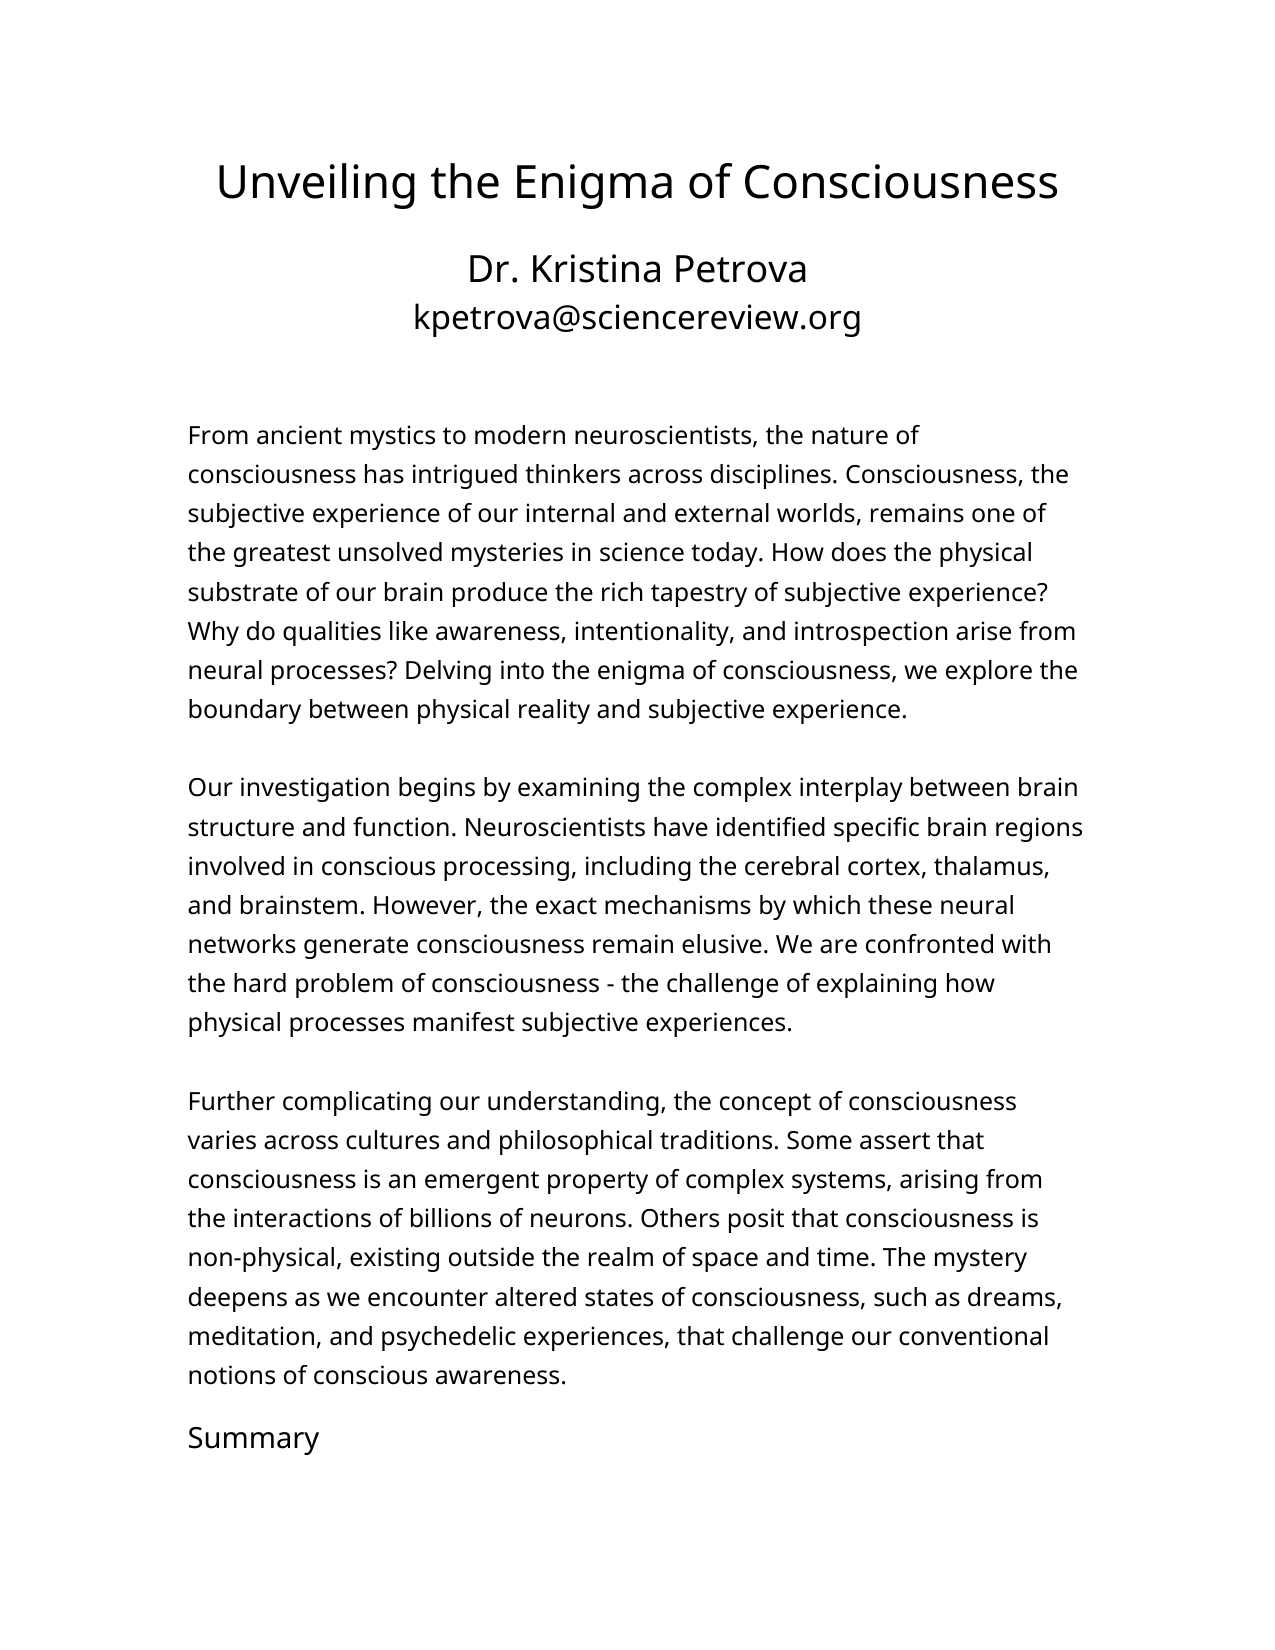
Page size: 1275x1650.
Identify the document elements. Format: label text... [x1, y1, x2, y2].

text kpetrova@sciencereview.org [187, 293, 1087, 339]
text Unveiling the Enigma of Consciousness [187, 150, 1087, 212]
text From ancient mystics to modern neuroscientists, the nature of consciousness has intrigued thinkers across disciplines. Consciousness, the subjective experience of our internal and external worlds, remains one of the greatest unsolved mysteries in science today. How does the physical substrate of our brain produce the rich tapestry of subjective experience? Why do qualities like awareness, intentionality, and introspection arise from neural processes? Delving into the enigma of consciousness, we explore the boundary between physical reality and subjective experience. Our investigation begins by examining the complex interplay between brain structure and function. Neuroscientists have identified specific brain regions involved in conscious processing, including the cerebral cortex, thalamus, and brainstem. However, the exact mechanisms by which these neural networks generate consciousness remain elusive. We are confronted with the hard problem of consciousness - the challenge of explaining how physical processes manifest subjective experiences. Further complicating our understanding, the concept of consciousness varies across cultures and philosophical traditions. Some assert that consciousness is an emergent property of complex systems, arising from the interactions of billions of neurons. Others posit that consciousness is non-physical, existing outside the realm of space and time. The mystery deepens as we encounter altered states of consciousness, such as dreams, meditation, and psychedelic experiences, that challenge our conventional notions of conscious awareness. [187, 418, 1087, 1392]
text Summary [187, 1418, 1087, 1457]
text Dr. Kristina Petrova [187, 242, 1087, 293]
